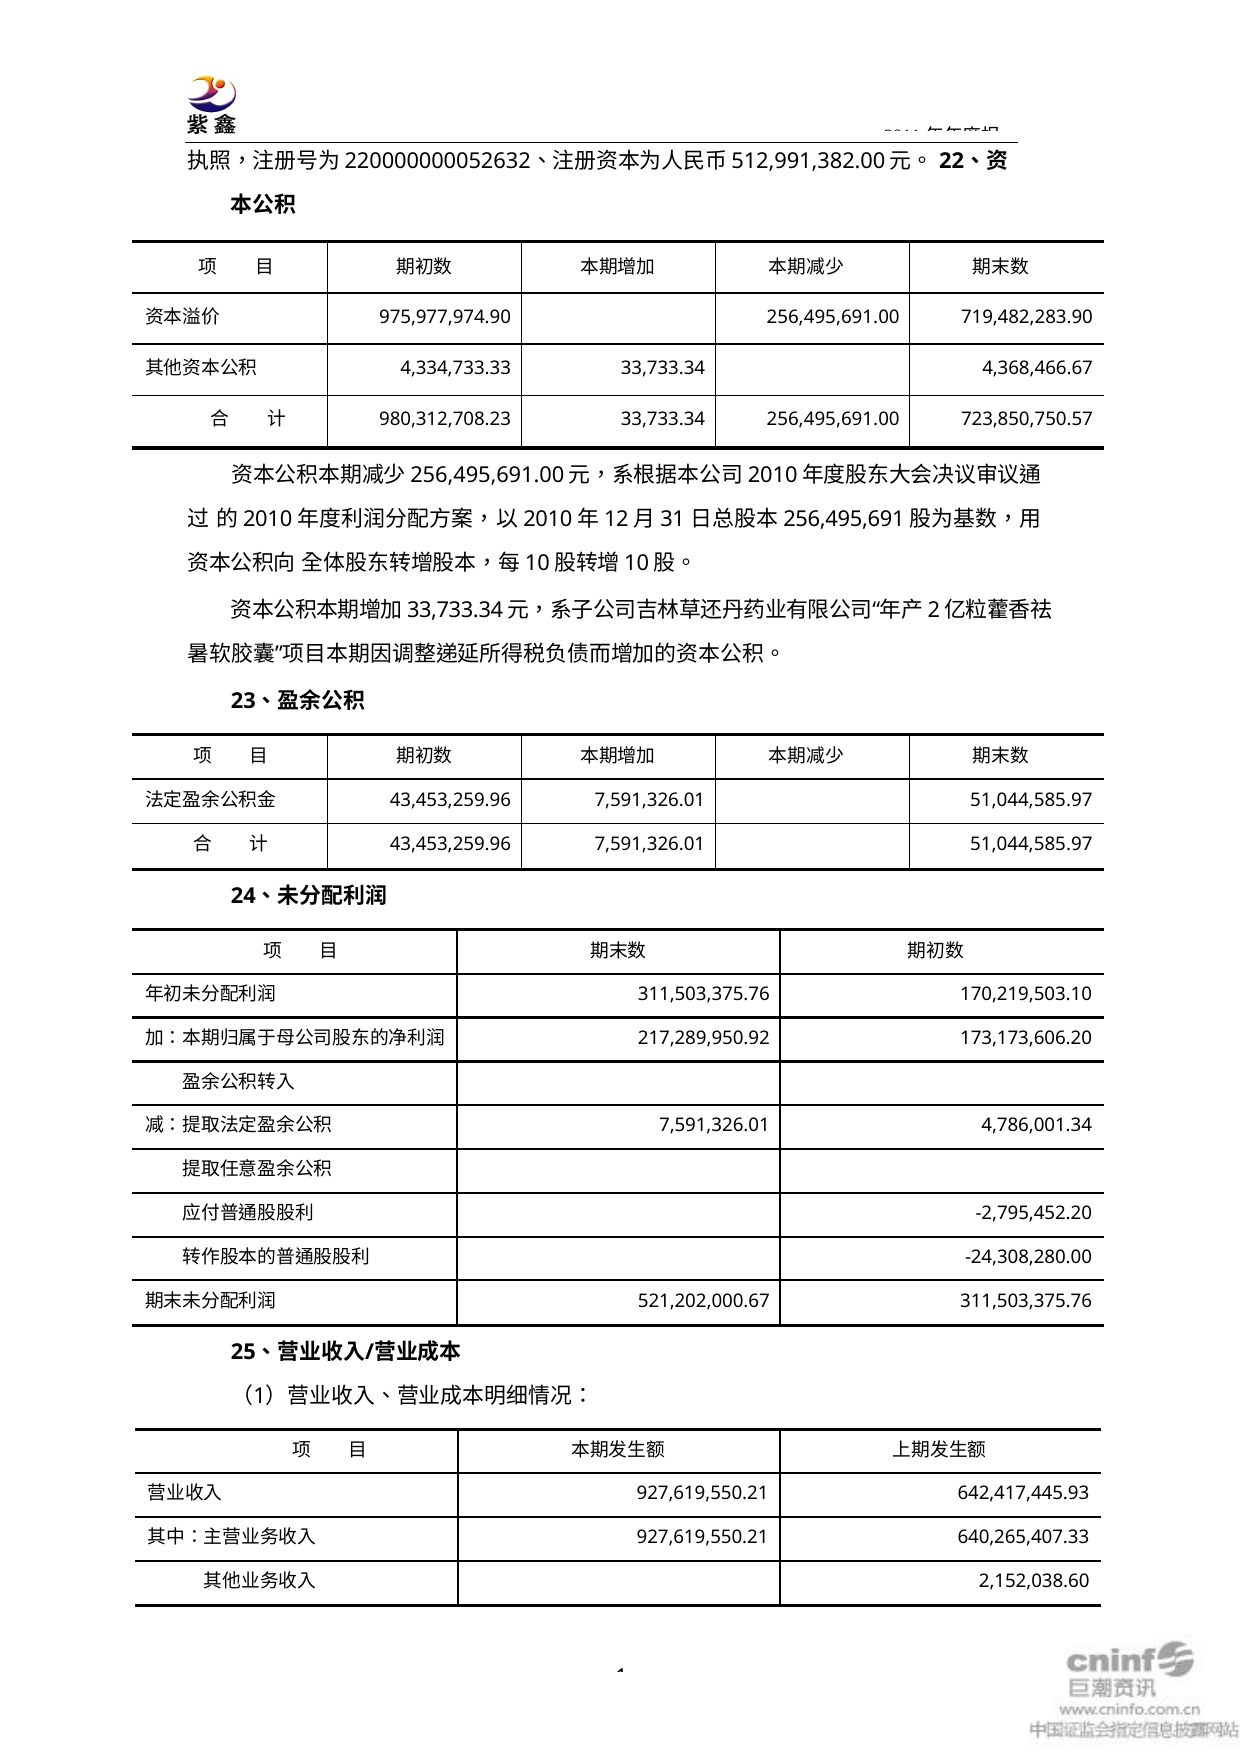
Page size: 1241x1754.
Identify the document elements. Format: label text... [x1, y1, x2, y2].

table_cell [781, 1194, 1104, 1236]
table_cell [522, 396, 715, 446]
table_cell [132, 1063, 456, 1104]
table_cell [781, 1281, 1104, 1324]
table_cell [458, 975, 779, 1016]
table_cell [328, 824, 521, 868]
text 24、未分配利润 [231, 880, 1023, 910]
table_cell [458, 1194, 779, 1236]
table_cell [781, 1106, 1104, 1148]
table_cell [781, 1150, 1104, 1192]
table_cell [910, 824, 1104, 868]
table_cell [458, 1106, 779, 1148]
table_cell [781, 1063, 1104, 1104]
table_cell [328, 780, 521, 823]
text 资本公积本期增加33,733.34元，系子公司吉林草还丹药业有限公司“年产2亿粒藿香祛 暑软胶囊”项目本期因调整递延所得税负债而增加的资本公积。 [187, 594, 1078, 667]
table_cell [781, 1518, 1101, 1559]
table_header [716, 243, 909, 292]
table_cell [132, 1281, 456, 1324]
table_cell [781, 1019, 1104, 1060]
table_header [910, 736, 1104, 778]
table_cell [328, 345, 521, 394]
text （1）营业收入、营业成本明细情况： [231, 1379, 1023, 1409]
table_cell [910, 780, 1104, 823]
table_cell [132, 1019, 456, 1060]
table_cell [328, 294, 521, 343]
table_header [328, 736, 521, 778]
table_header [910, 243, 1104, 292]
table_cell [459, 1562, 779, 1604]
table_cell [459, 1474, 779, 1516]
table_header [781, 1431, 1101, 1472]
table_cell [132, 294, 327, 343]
picture [1029, 1633, 1241, 1754]
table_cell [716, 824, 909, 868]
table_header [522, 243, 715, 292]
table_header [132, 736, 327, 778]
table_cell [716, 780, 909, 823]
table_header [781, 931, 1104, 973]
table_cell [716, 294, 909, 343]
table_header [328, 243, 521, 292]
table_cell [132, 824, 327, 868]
text 资本公积本期减少256,495,691.00元，系根据本公司2010年度股东大会决议审议通过 的2010年度利润分配方案，以2010年12月31日总股本256,495,691股为基数，用资本公积向 全体股东转增股本，每10股转增10股。 [187, 458, 1042, 576]
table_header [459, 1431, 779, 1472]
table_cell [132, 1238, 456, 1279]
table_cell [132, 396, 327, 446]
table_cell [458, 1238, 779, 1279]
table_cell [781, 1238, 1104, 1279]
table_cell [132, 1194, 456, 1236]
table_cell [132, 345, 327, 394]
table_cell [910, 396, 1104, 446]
text 23、盈余公积 [231, 685, 1023, 714]
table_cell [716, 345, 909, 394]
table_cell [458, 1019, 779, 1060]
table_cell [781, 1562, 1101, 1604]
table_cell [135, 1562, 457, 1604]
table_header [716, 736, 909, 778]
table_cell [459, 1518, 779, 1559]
text 执照，注册号为220000000052632、注册资本为人民币512,991,382.00元。 22、资本公积 [187, 145, 1023, 219]
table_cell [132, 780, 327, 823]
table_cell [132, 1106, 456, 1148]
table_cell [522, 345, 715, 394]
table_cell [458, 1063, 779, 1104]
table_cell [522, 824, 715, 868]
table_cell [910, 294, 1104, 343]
picture [187, 74, 237, 134]
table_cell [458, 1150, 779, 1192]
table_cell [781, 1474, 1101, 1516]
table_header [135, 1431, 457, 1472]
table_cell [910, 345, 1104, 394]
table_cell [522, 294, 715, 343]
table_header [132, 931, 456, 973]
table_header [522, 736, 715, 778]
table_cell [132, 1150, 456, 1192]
text 25、营业收入/营业成本 [231, 1336, 1023, 1366]
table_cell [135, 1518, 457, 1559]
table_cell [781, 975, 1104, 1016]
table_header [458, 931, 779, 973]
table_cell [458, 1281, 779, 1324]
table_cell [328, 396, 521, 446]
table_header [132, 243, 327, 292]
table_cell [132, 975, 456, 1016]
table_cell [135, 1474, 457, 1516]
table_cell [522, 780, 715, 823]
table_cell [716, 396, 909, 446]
